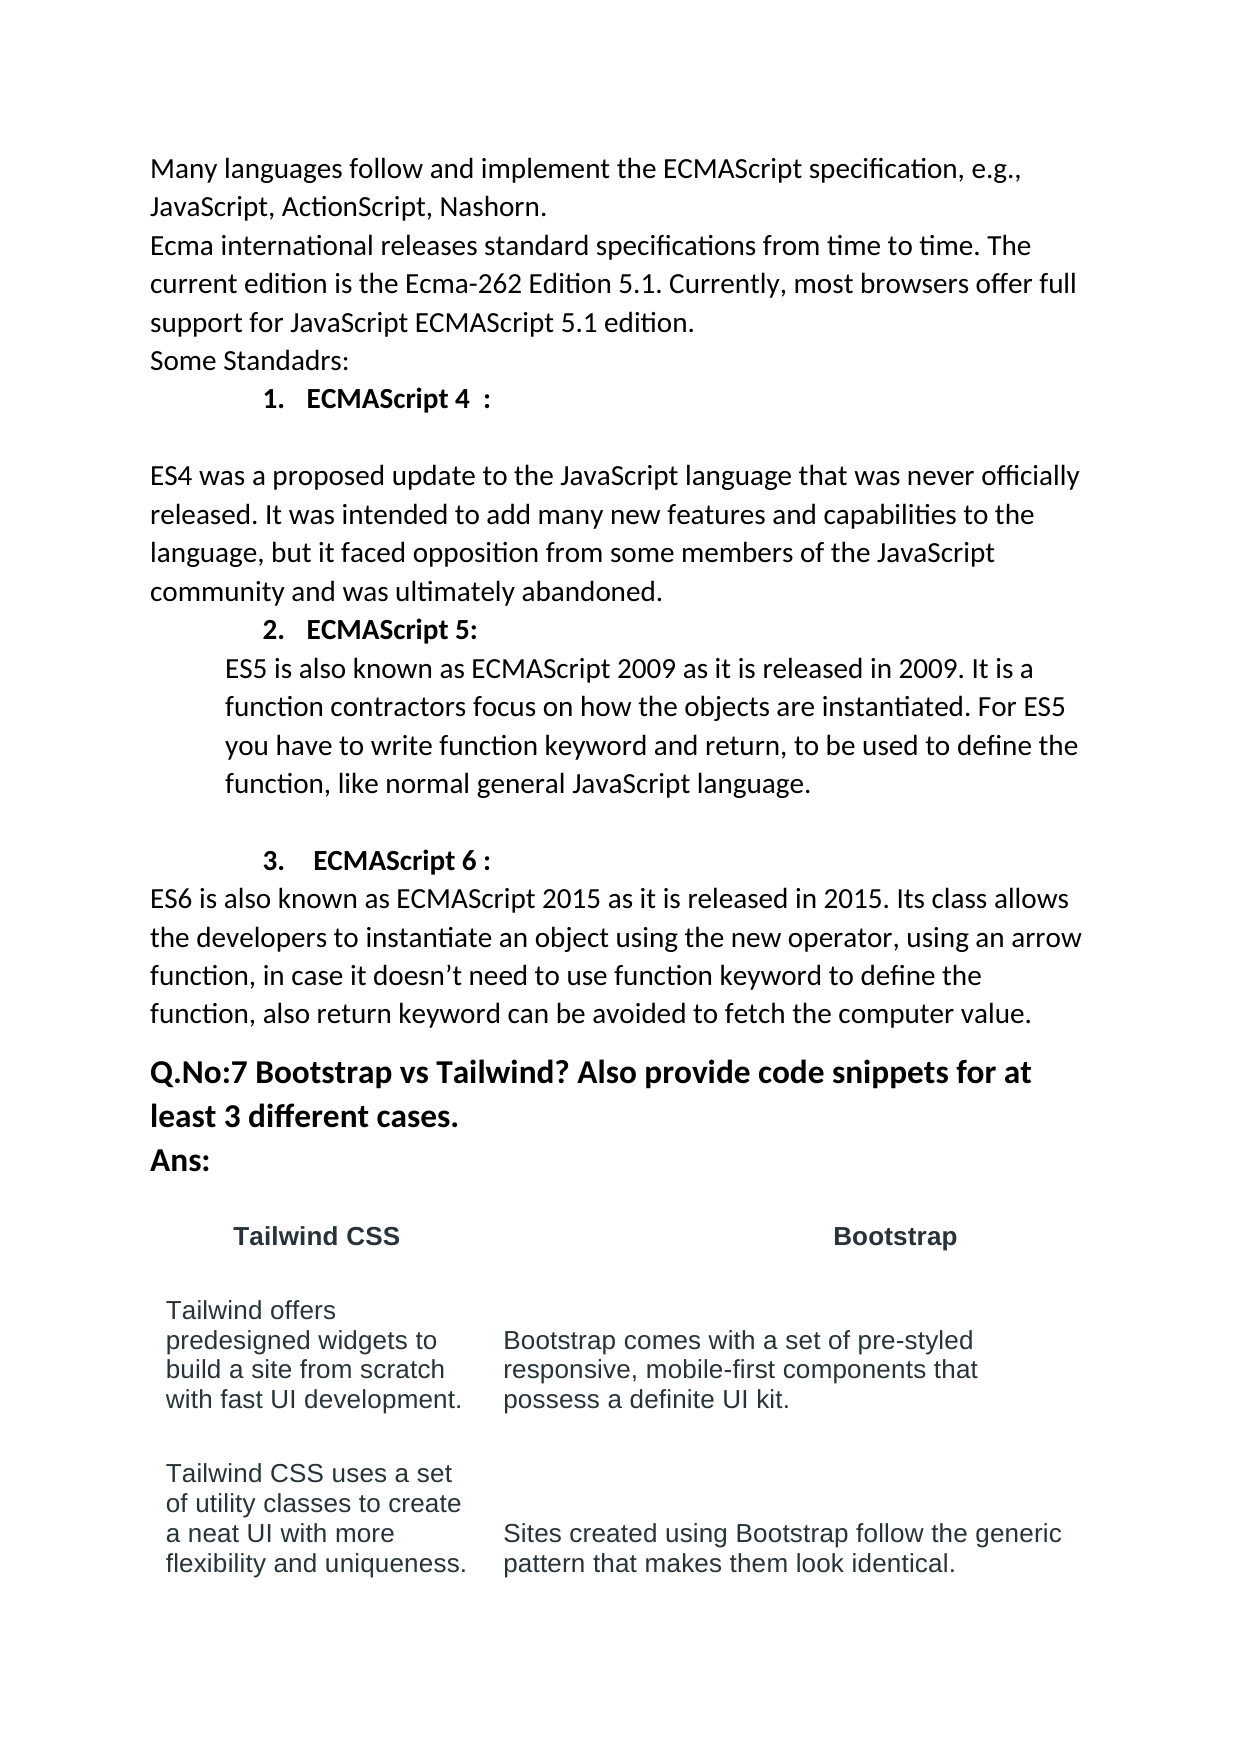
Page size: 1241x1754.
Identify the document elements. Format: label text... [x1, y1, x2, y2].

list ES4 was a proposed update to the JavaScript language that was never officially released. It was intended to add many new features and capabilities to the language, but it faced opposition from some members of the JavaScript community and was ultimately abandoned. [150, 457, 1090, 608]
list Many languages follow and implement the ECMAScript specification, e.g., JavaScript, ActionScript, Nashorn. [150, 150, 1090, 224]
table_cell Tailwind offers predesigned widgets to build a site from scratch with fast UI development. [150, 1273, 487, 1436]
list ECMAScript 6 : [262, 842, 1090, 877]
table_cell Sites created using Bootstrap follow the generic pattern that makes them look identical. [488, 1436, 1090, 1599]
table_cell Tailwind CSS uses a set of utility classes to create a neat UI with more flexibility and uniqueness. [150, 1436, 487, 1599]
list Some Standadrs: [150, 342, 1090, 378]
list ES6 is also known as ECMAScript 2015 as it is released in 2015. Its class allows the developers to instantiate an object using the new operator, using an arrow function, in case it doesn’t need to use function keyword to define the function, also return keyword can be avoided to fetch the computer value. [150, 880, 1090, 1031]
text Q.No:7 Bootstrap vs Tailwind? Also provide code snippets for at least 3 different cases. Ans: [150, 1051, 1090, 1179]
list ES5 is also known as ECMAScript 2009 as it is released in 2009. It is a function contractors focus on how the objects are instantiated. For ES5 you have to write function keyword and return, to be used to define the function, like normal general JavaScript language. [225, 650, 1090, 801]
list Ecma international releases standard specifications from time to time. The current edition is the Ecma-262 Edition 5.1. Currently, most browsers offer full support for JavaScript ECMAScript 5.1 edition. [150, 227, 1090, 339]
table_cell Bootstrap comes with a set of pre-styled responsive, mobile-first components that possess a definite UI kit. [488, 1273, 1090, 1436]
list ECMAScript 5: [262, 611, 1090, 647]
table_header Tailwind CSS [150, 1199, 487, 1273]
list ECMAScript 4 : [262, 381, 1090, 416]
table_header Bootstrap [488, 1199, 1090, 1273]
